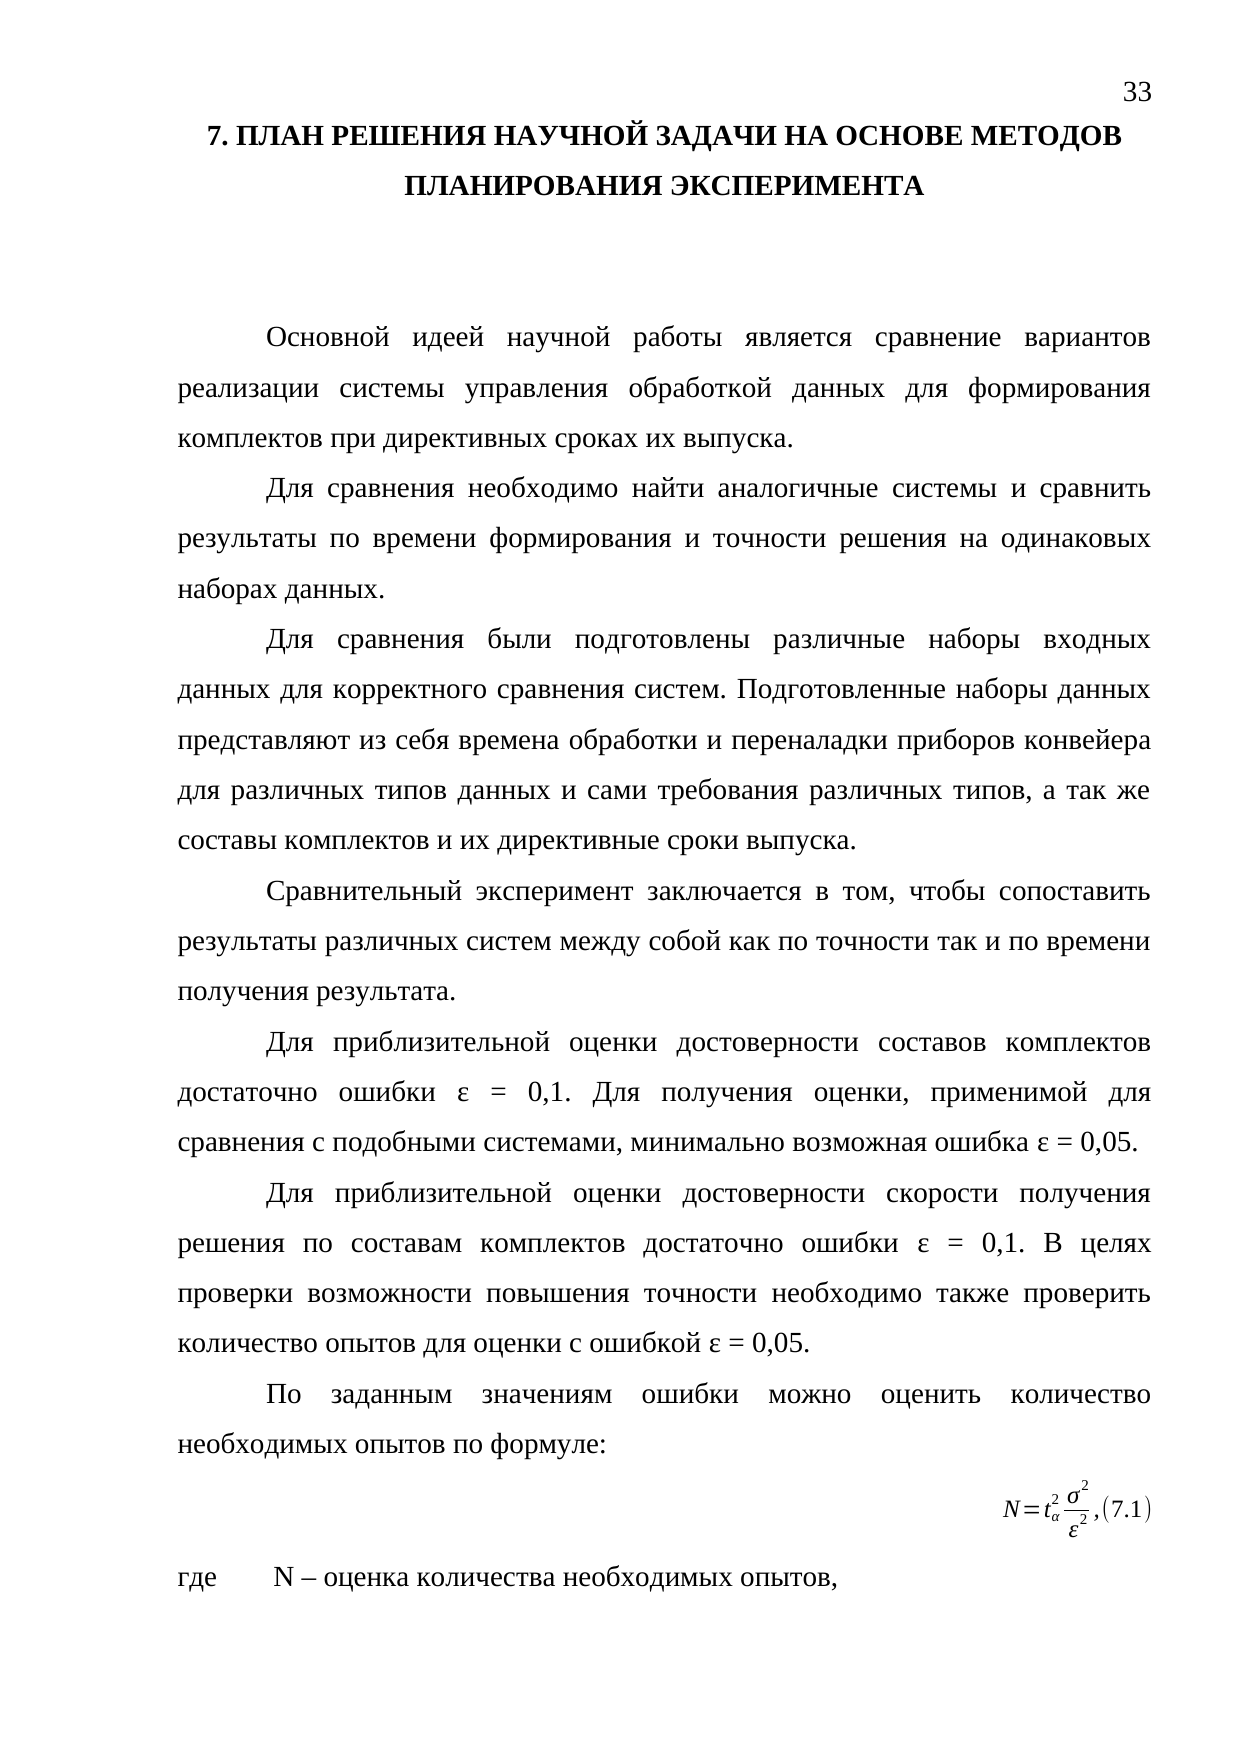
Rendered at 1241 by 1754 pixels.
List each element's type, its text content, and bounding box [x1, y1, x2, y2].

text Для приблизительной оценки достоверности составов комплектов достаточно ошибки ε = 0,1. Для получения оценки, применимой для сравнения с подобными системами, минимально возможная ошибка ε = 0,05. [177, 1024, 1152, 1158]
text Основной идеей научной работы является сравнение вариантов реализации системы управления обработкой данных для формирования комплектов при директивных сроках их выпуска. [177, 319, 1152, 453]
text По заданным значениям ошибки можно оценить количество необходимых опытов по формуле: [177, 1376, 1152, 1460]
text 7. ПЛАН РЕШЕНИЯ НАУЧНОЙ ЗАДАЧИ НА ОСНОВЕ МЕТОДОВ ПЛАНИРОВАНИЯ ЭКСПЕРИМЕНТА [177, 118, 1152, 202]
text Для сравнения необходимо найти аналогичные системы и сравнить результаты по времени формирования и точности решения на одинаковых наборах данных. [177, 470, 1152, 604]
text где N – оценка количества необходимых опытов, [177, 1559, 1152, 1593]
text Для сравнения были подготовлены различные наборы входных данных для корректного сравнения систем. Подготовленные наборы данных представляют из себя времена обработки и переналадки приборов конвейера для различных типов данных и сами требования различных типов, а так же составы комплектов и их директивные сроки выпуска. [177, 621, 1152, 856]
text Для приблизительной оценки достоверности скорости получения решения по составам комплектов достаточно ошибки ε = 0,1. В целях проверки возможности повышения точности необходимо также проверить количество опытов для оценки с ошибкой ε = 0,05. [177, 1175, 1152, 1359]
text Сравнительный эксперимент заключается в том, чтобы сопоставить результаты различных систем между собой как по точности так и по времени получения результата. [177, 873, 1152, 1007]
